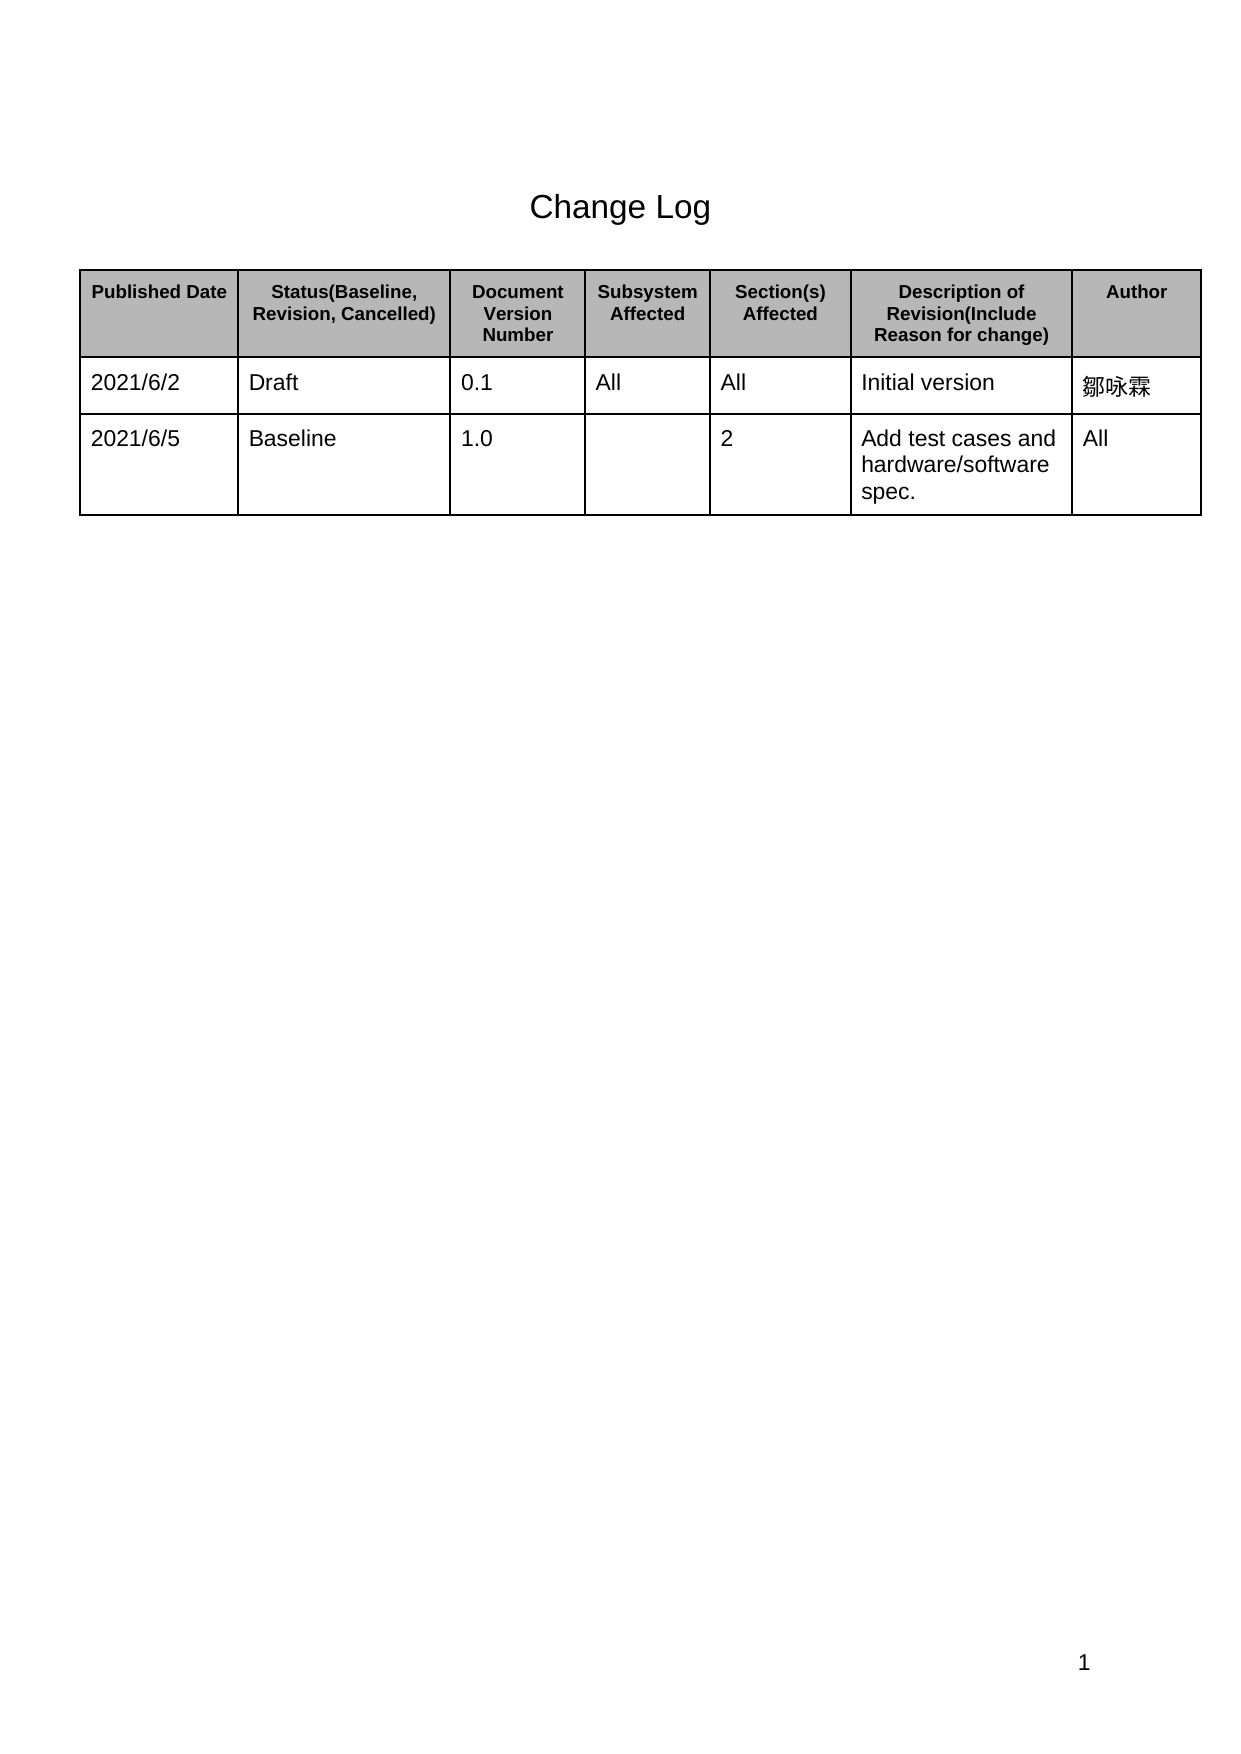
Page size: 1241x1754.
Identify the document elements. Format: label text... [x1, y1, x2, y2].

table_header Document Version Number [451, 271, 584, 356]
table_header Published Date [81, 271, 237, 356]
table_cell 2021/6/5 [81, 415, 237, 514]
table_cell 2021/6/2 [81, 358, 237, 412]
table_cell 2 [711, 415, 850, 514]
table_cell Initial version [852, 358, 1071, 412]
table_cell 1.0 [451, 415, 584, 514]
table_cell Baseline [239, 415, 449, 514]
subtitle Change Log [150, 187, 1090, 226]
table_cell All [711, 358, 850, 412]
table_header Description of Revision(Include Reason for change) [852, 271, 1071, 356]
table_cell 0.1 [451, 358, 584, 412]
table_cell [586, 415, 709, 514]
table_cell All [586, 358, 709, 412]
table_header Author [1073, 271, 1200, 356]
table_header Section(s) Affected [711, 271, 850, 356]
table_cell Draft [239, 358, 449, 412]
table_cell 鄒咏霖 [1073, 358, 1200, 412]
table_header Status(Baseline, Revision, Cancelled) [239, 271, 449, 356]
table_header Subsystem Affected [586, 271, 709, 356]
table_cell Add test cases and hardware/software spec. [852, 415, 1071, 514]
table_cell All [1073, 415, 1200, 514]
